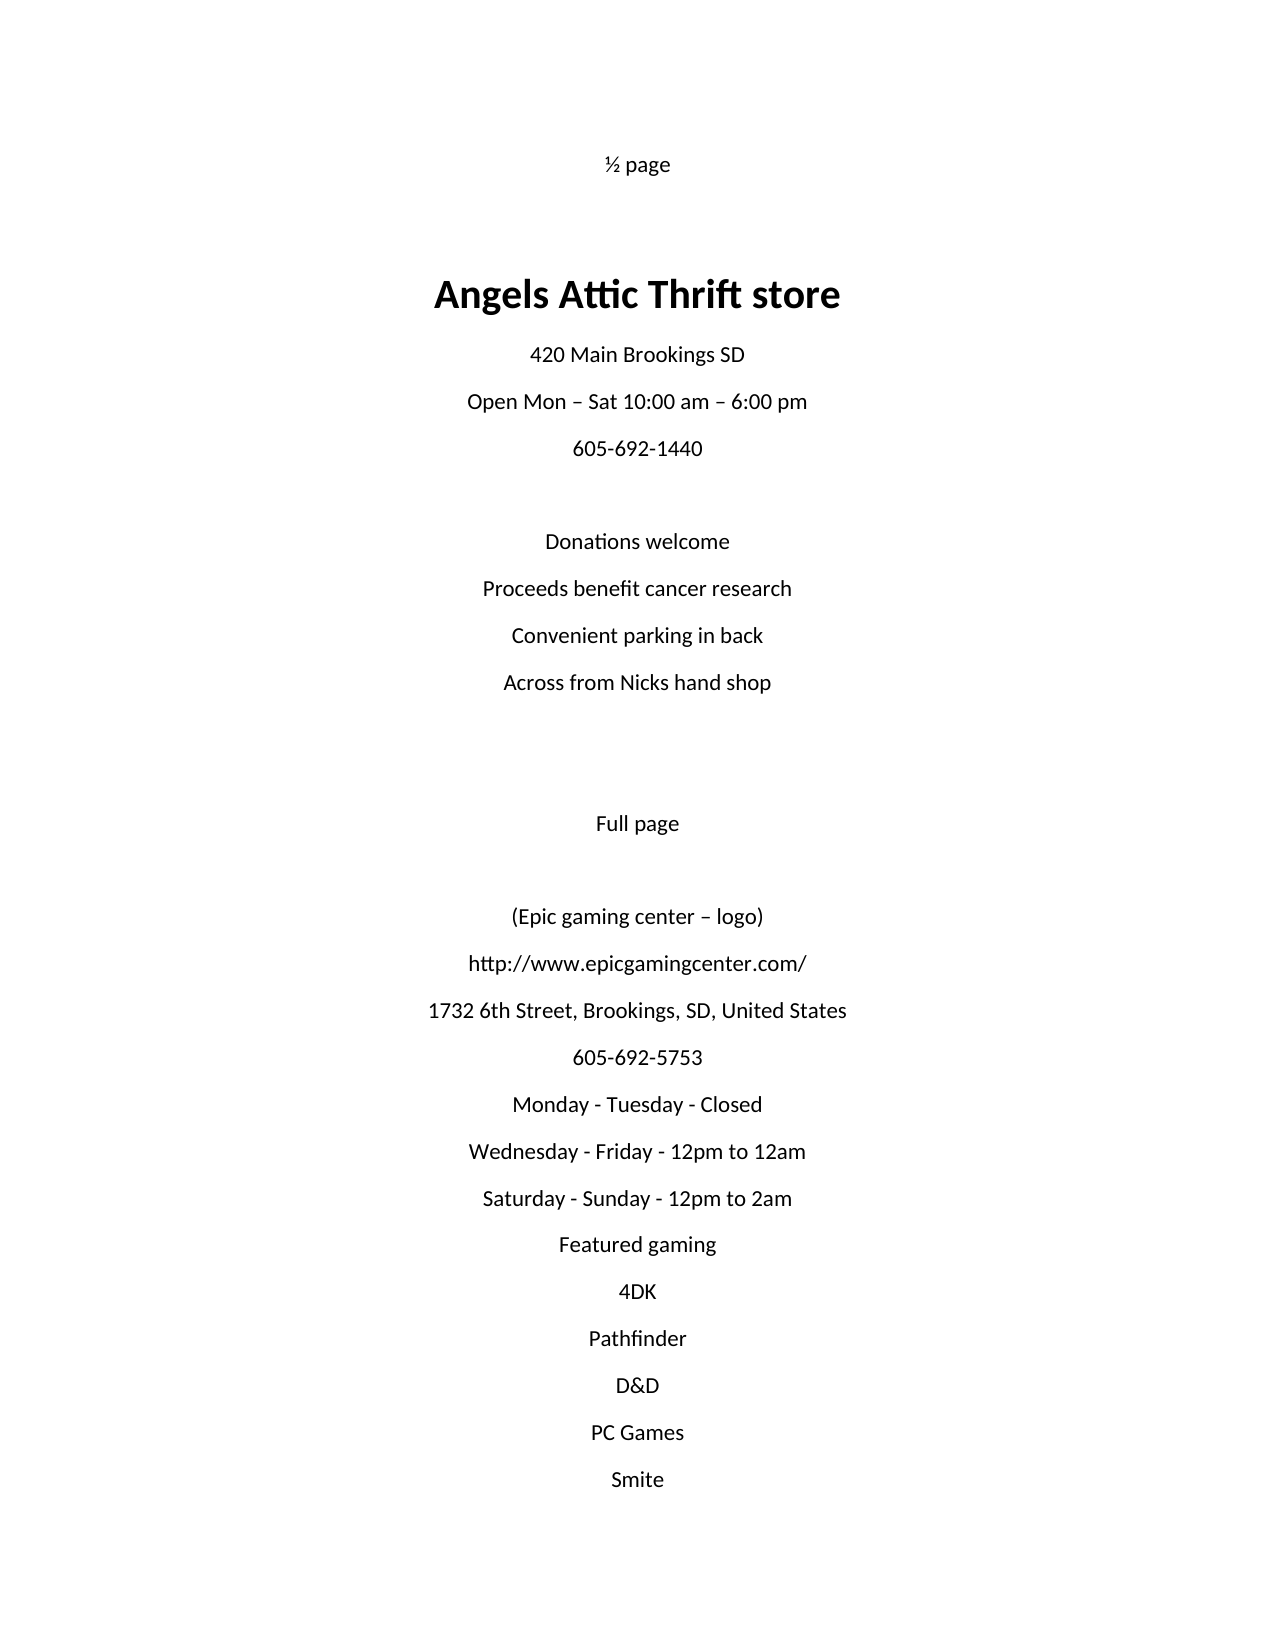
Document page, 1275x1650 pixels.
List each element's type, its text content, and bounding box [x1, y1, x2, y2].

text Featured gaming [150, 1231, 1125, 1259]
text Pathfinder [150, 1324, 1125, 1352]
text 605-692-5753 [150, 1043, 1125, 1071]
text ½ page [150, 150, 1125, 178]
text Wednesday - Friday - 12pm to 12am [150, 1137, 1125, 1165]
text Angels Attic Thrift store [150, 268, 1125, 319]
text Convenient parking in back [150, 621, 1125, 649]
text D&D [150, 1371, 1125, 1399]
text (Epic gaming center – logo) [150, 902, 1125, 931]
text Proceeds benefit cancer research [150, 574, 1125, 602]
text Across from Nicks hand shop [150, 668, 1125, 696]
text 4DK [150, 1277, 1125, 1306]
text 420 Main Brookings SD [150, 340, 1125, 368]
text Saturday - Sunday - 12pm to 2am [150, 1184, 1125, 1212]
text Full page [150, 809, 1125, 837]
text Smite [150, 1465, 1125, 1493]
text Donations welcome [150, 527, 1125, 556]
text Monday - Tuesday - Closed [150, 1090, 1125, 1118]
text 1732 6th Street, Brookings, SD, United States [150, 996, 1125, 1024]
text PC Games [150, 1418, 1125, 1446]
text 605-692-1440 [150, 434, 1125, 462]
text http://www.epicgamingcenter.com/ [150, 949, 1125, 977]
text Open Mon – Sat 10:00 am – 6:00 pm [150, 387, 1125, 415]
